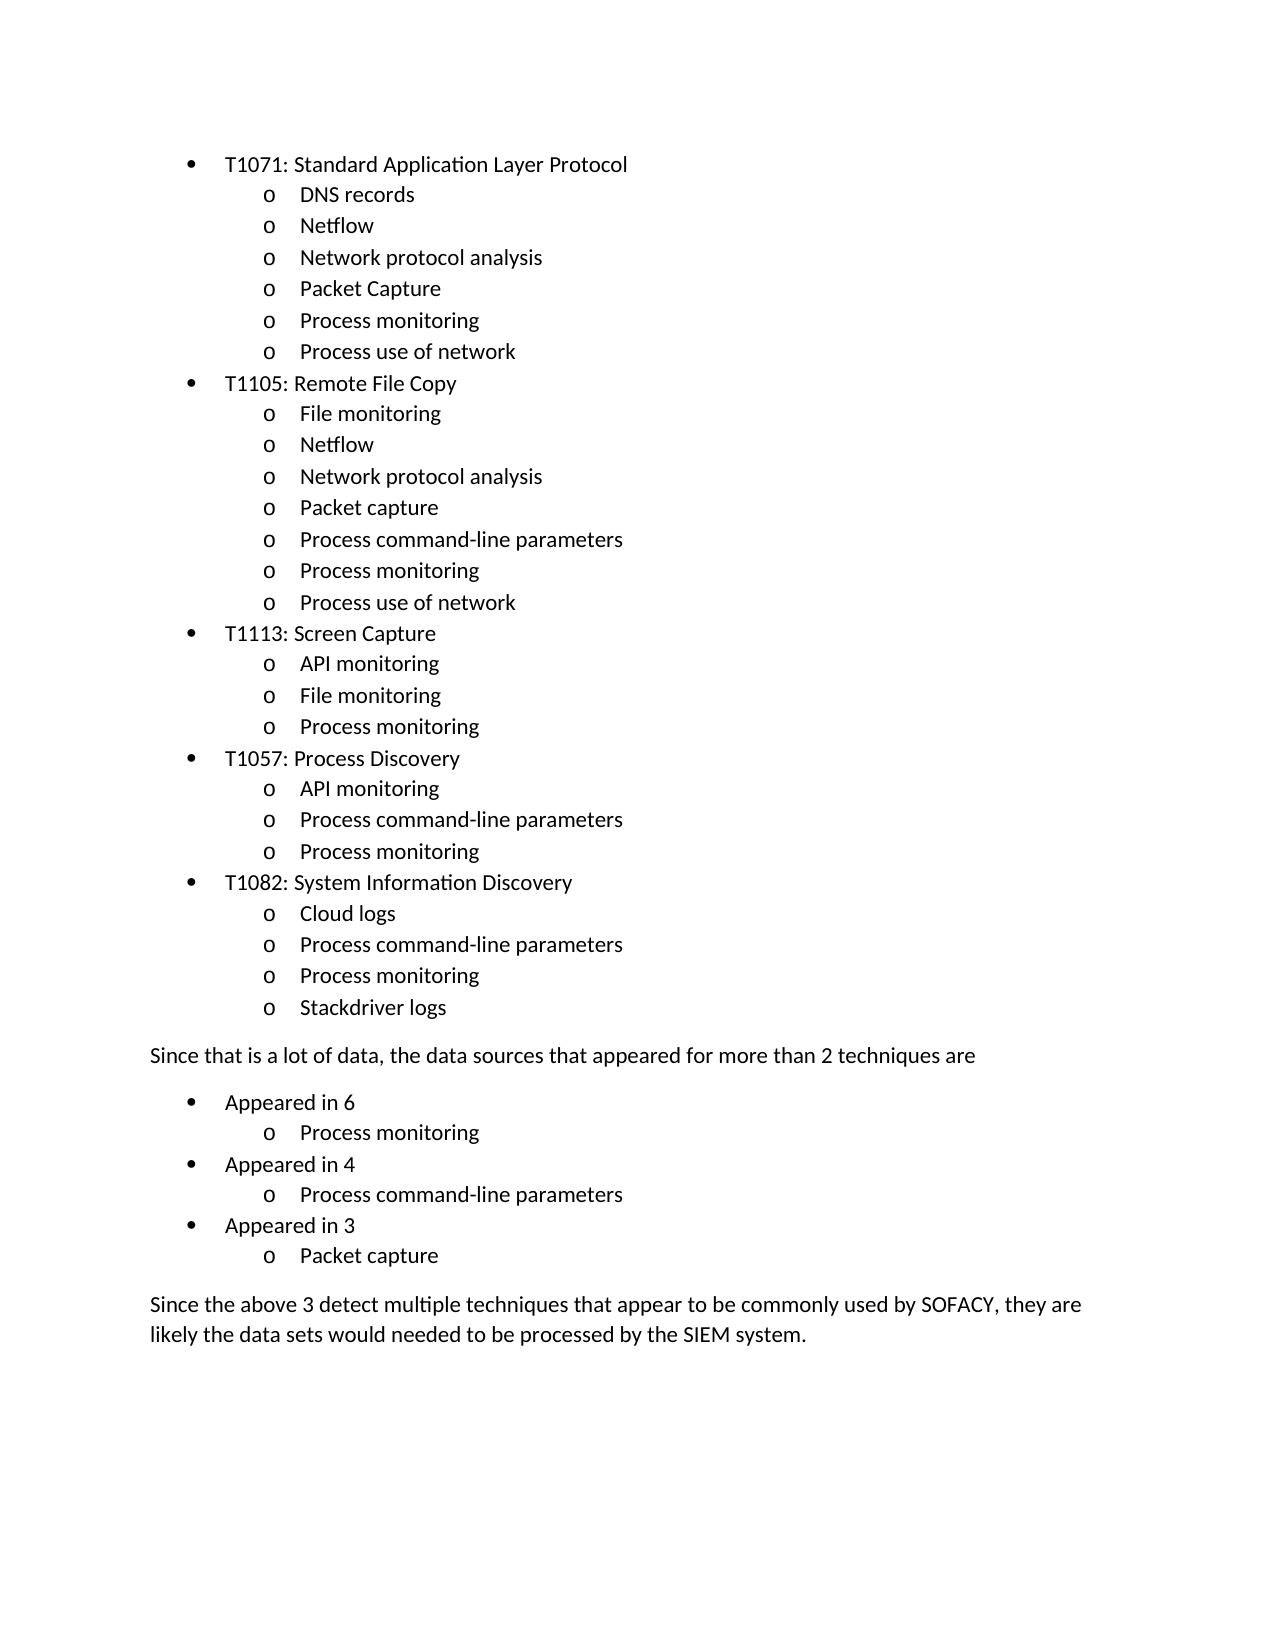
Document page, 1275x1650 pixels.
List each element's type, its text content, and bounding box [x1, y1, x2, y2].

list API monitoring [262, 649, 1125, 679]
list Process monitoring [262, 1118, 1125, 1147]
list API monitoring [262, 774, 1125, 803]
list Packet Capture [262, 274, 1125, 304]
list Process monitoring [262, 962, 1125, 991]
text Since that is a lot of data, the data sources that appeared for more than 2 techniques are [150, 1041, 1125, 1069]
list Netflow [262, 431, 1125, 460]
list T1071: Standard Application Layer Protocol [187, 150, 1125, 178]
list Packet capture [262, 493, 1125, 523]
list Network protocol analysis [262, 243, 1125, 272]
list Process command-line parameters [262, 930, 1125, 959]
list Netflow [262, 212, 1125, 241]
list Process monitoring [262, 556, 1125, 586]
list Process command-line parameters [262, 1180, 1125, 1209]
list T1082: System Information Discovery [187, 868, 1125, 897]
list Appeared in 4 [187, 1150, 1125, 1178]
list T1057: Process Discovery [187, 744, 1125, 772]
list Process command-line parameters [262, 806, 1125, 835]
list Network protocol analysis [262, 462, 1125, 491]
list Cloud logs [262, 899, 1125, 928]
list Process use of network [262, 588, 1125, 617]
text Since the above 3 detect multiple techniques that appear to be commonly used by SOFACY, they are likely the data sets would needed to be processed by the SIEM system. [150, 1290, 1125, 1348]
list Process command-line parameters [262, 525, 1125, 554]
list File monitoring [262, 681, 1125, 710]
list File monitoring [262, 399, 1125, 428]
list Stackdriver logs [262, 993, 1125, 1022]
list Process monitoring [262, 837, 1125, 866]
list T1105: Remote File Copy [187, 369, 1125, 397]
list Process monitoring [262, 306, 1125, 335]
list DNS records [262, 180, 1125, 209]
list Process monitoring [262, 712, 1125, 742]
list T1113: Screen Capture [187, 619, 1125, 647]
list Appeared in 6 [187, 1088, 1125, 1116]
list Appeared in 3 [187, 1211, 1125, 1239]
list Process use of network [262, 337, 1125, 367]
list Packet capture [262, 1242, 1125, 1271]
